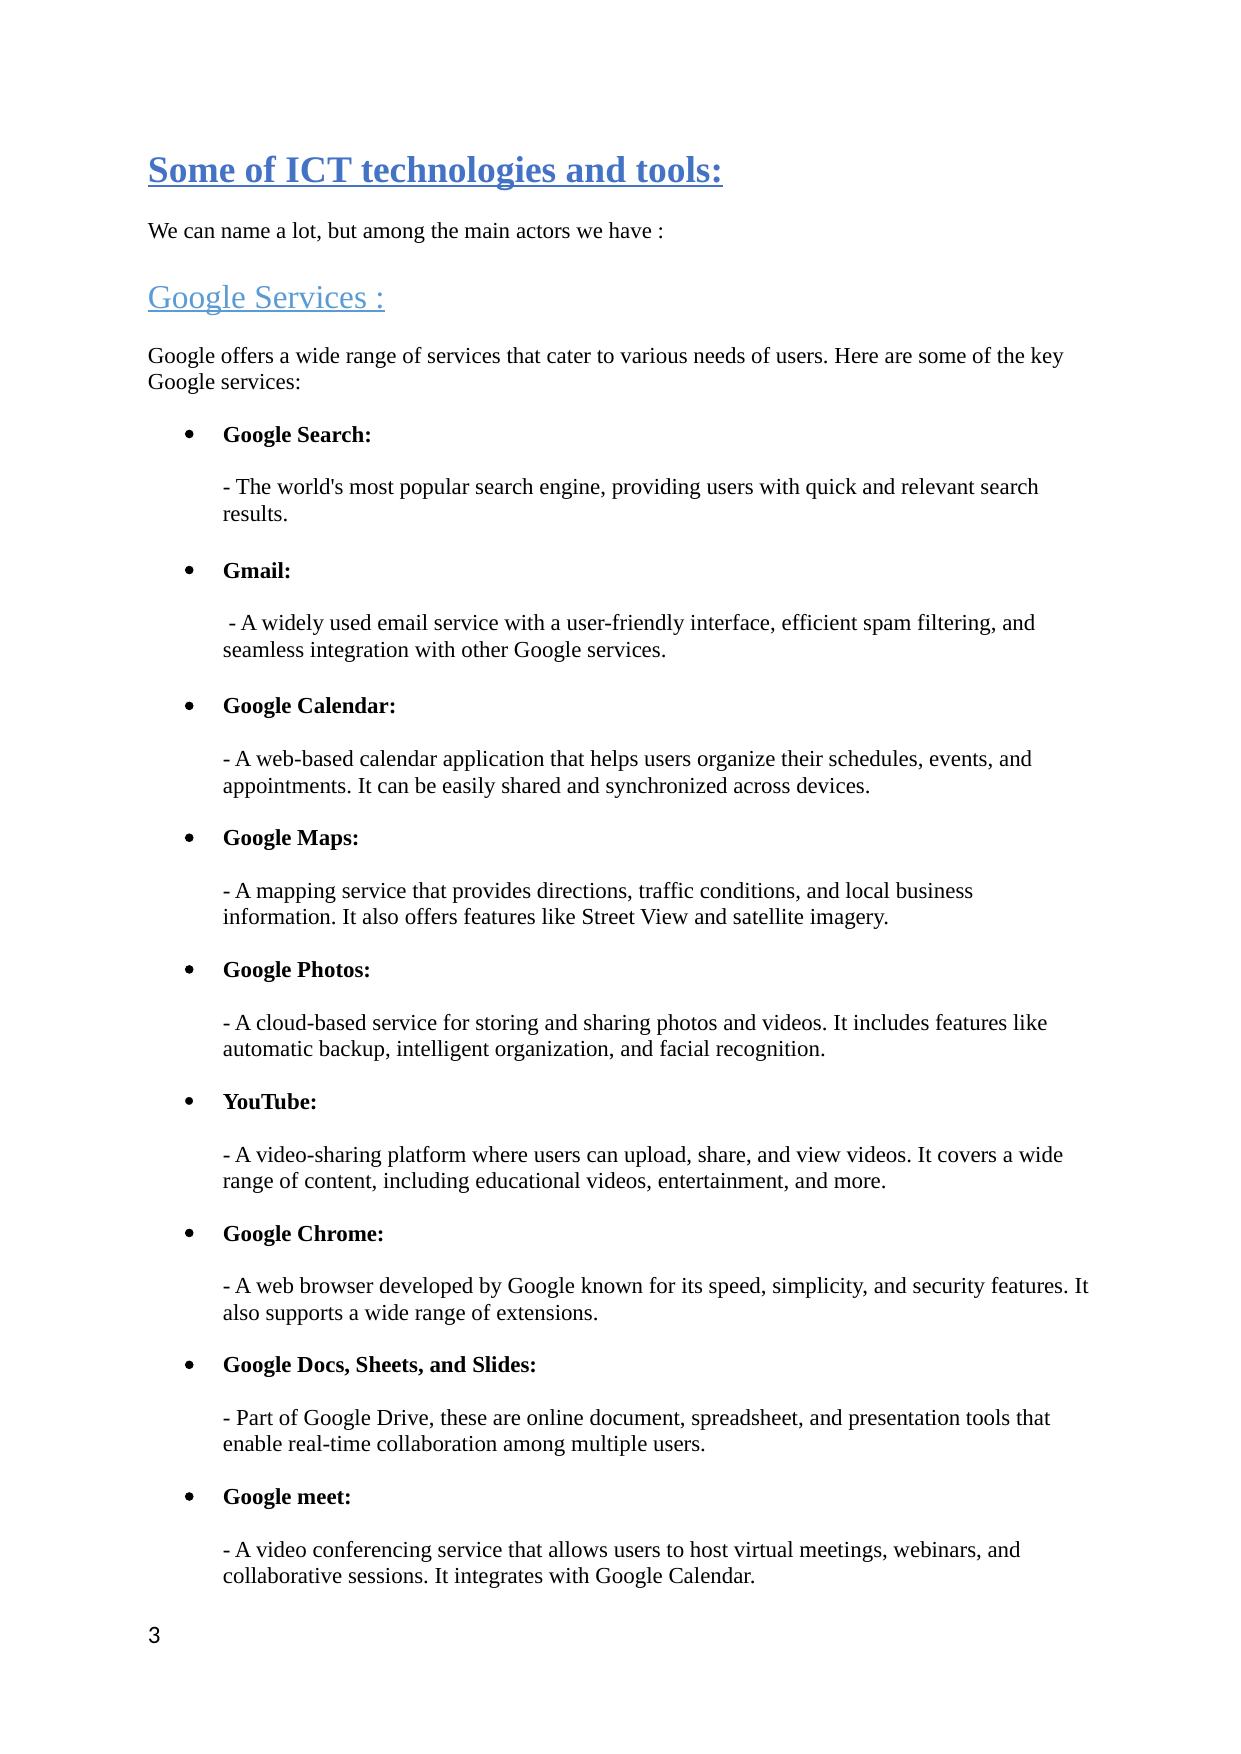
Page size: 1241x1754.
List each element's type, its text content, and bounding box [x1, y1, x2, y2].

list - A cloud-based service for storing and sharing photos and videos. It includes features like automatic backup, intelligent organization, and facial recognition. [223, 1009, 1093, 1062]
list Google Chrome: [185, 1220, 1093, 1246]
text We can name a lot, but among the main actors we have : [148, 217, 1093, 243]
text Some of ICT technologies and tools: [148, 148, 1093, 191]
text Google offers a wide range of services that cater to various needs of users. Here are some of the key Google services: [148, 342, 1093, 394]
text Google Services : [148, 277, 1093, 315]
list - The world's most popular search engine, providing users with quick and relevant search results. [223, 473, 1093, 526]
list - A video-sharing platform where users can upload, share, and view videos. It covers a wide range of content, including educational videos, entertainment, and more. [223, 1141, 1093, 1193]
list - Part of Google Drive, these are online document, spreadsheet, and presentation tools that enable real-time collaboration among multiple users. [223, 1404, 1093, 1457]
list Google Photos: [185, 956, 1093, 982]
list - A widely used email service with a user-friendly interface, efficient spam filtering, and seamless integration with other Google services. [223, 609, 1093, 662]
list Google Docs, Sheets, and Slides: [185, 1351, 1093, 1378]
list Google Search: [185, 421, 1093, 447]
list - A web-based calendar application that helps users organize their schedules, events, and appointments. It can be easily shared and synchronized across devices. [223, 745, 1093, 798]
list Google Maps: [185, 824, 1093, 851]
list - A video conferencing service that allows users to host virtual meetings, webinars, and collaborative sessions. It integrates with Google Calendar. [223, 1536, 1093, 1589]
list Google meet: [185, 1483, 1093, 1509]
list YouTube: [185, 1088, 1093, 1114]
list - A web browser developed by Google known for its speed, simplicity, and security features. It also supports a wide range of extensions. [223, 1272, 1093, 1325]
list - A mapping service that provides directions, traffic conditions, and local business information. It also offers features like Street View and satellite imagery. [223, 877, 1093, 930]
list Google Calendar: [185, 693, 1093, 719]
list Gmail: [185, 557, 1093, 583]
